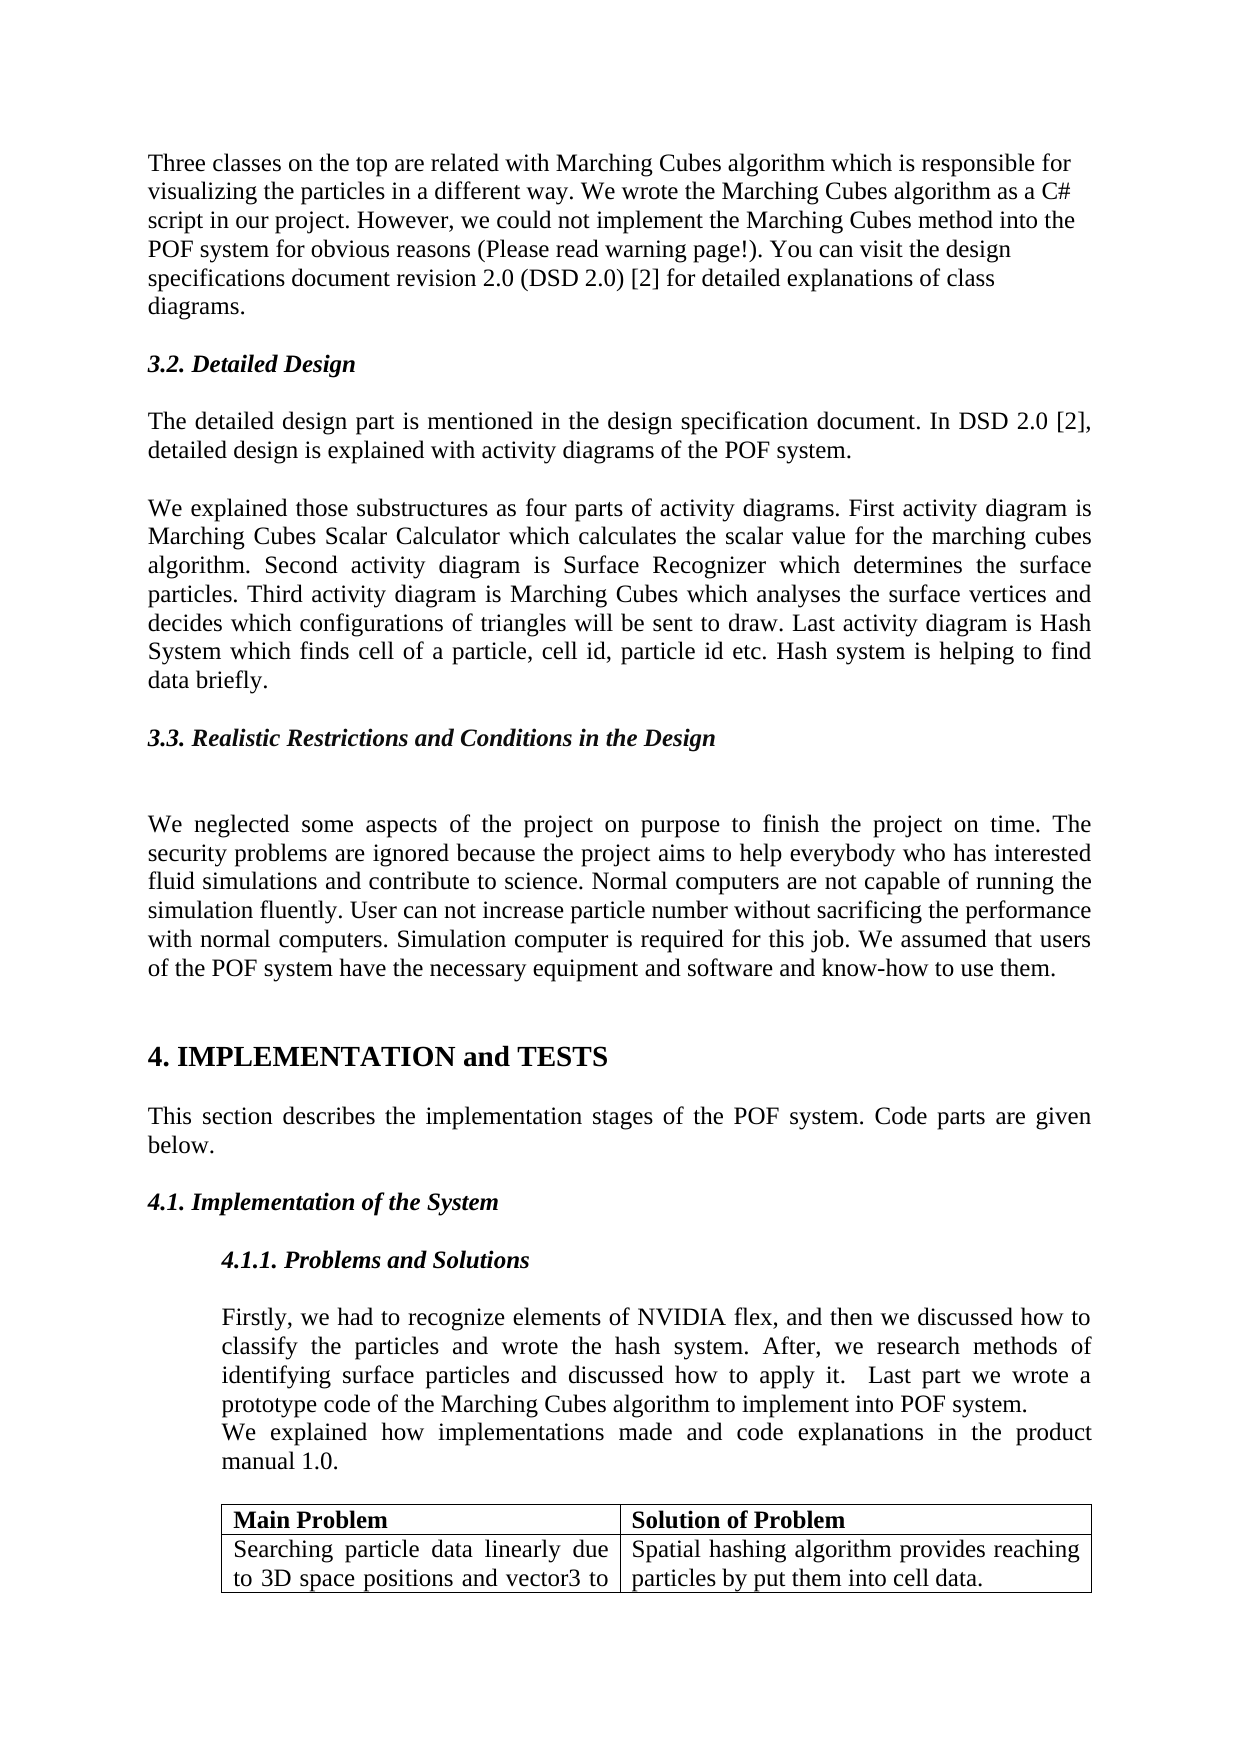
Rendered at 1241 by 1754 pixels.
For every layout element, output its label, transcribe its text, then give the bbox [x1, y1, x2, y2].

text The detailed design part is mentioned in the design specification document. In DSD 2.0 [2], detailed design is explained with activity diagrams of the POF system. [148, 406, 1093, 464]
text We explained how implementations made and code explanations in the product manual 1.0. [221, 1417, 1093, 1475]
text We explained those substructures as four parts of activity diagrams. First activity diagram is Marching Cubes Scalar Calculator which calculates the scalar value for the marching cubes algorithm. Second activity diagram is Surface Recognizer which determines the surface particles. Third activity diagram is Marching Cubes which analyses the surface vertices and decides which configurations of triangles will be sent to draw. Last activity diagram is Hash System which finds cell of a particle, cell id, particle id etc. Hash system is helping to find data briefly. [148, 493, 1093, 694]
text Three classes on the top are related with Marching Cubes algorithm which is responsible for visualizing the particles in a different way. We wrote the Marching Cubes algorithm as a C# script in our project. However, we could not implement the Marching Cubes method into the POF system for obvious reasons (Please read warning page!). You can visit the design specifications document revision 2.0 (DSD 2.0) [2] for detailed explanations of class diagrams. [148, 148, 1093, 320]
table_header Main Problem [222, 1505, 620, 1533]
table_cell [222, 1535, 620, 1592]
subtitle 4. IMPLEMENTATION and TESTS [148, 1039, 1093, 1072]
text We neglected some aspects of the project on purpose to finish the project on time. The security problems are ignored because the project aims to help everybody who has interested fluid simulations and contribute to science. Normal computers are not capable of running the simulation fluently. User can not increase particle number without sacrificing the performance with normal computers. Simulation computer is required for this job. We assumed that users of the POF system have the necessary equipment and software and know-how to use them. [148, 809, 1093, 981]
text Firstly, we had to recognize elements of NVIDIA flex, and then we discussed how to classify the particles and wrote the hash system. After, we research methods of identifying surface particles and discussed how to apply it. Last part we wrote a prototype code of the Marching Cubes algorithm to implement into POF system. [221, 1302, 1093, 1417]
table_header Solution of Problem [621, 1505, 1091, 1533]
text 4.1.1. Problems and Solutions [148, 1245, 1093, 1274]
subtitle 3.3. Realistic Restrictions and Conditions in the Design [148, 723, 1093, 751]
text This section describes the implementation stages of the POF system. Code parts are given below. [148, 1101, 1093, 1159]
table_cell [621, 1535, 1091, 1592]
subtitle 3.2. Detailed Design [148, 349, 1093, 378]
subtitle 4.1. Implementation of the System [148, 1187, 1093, 1216]
